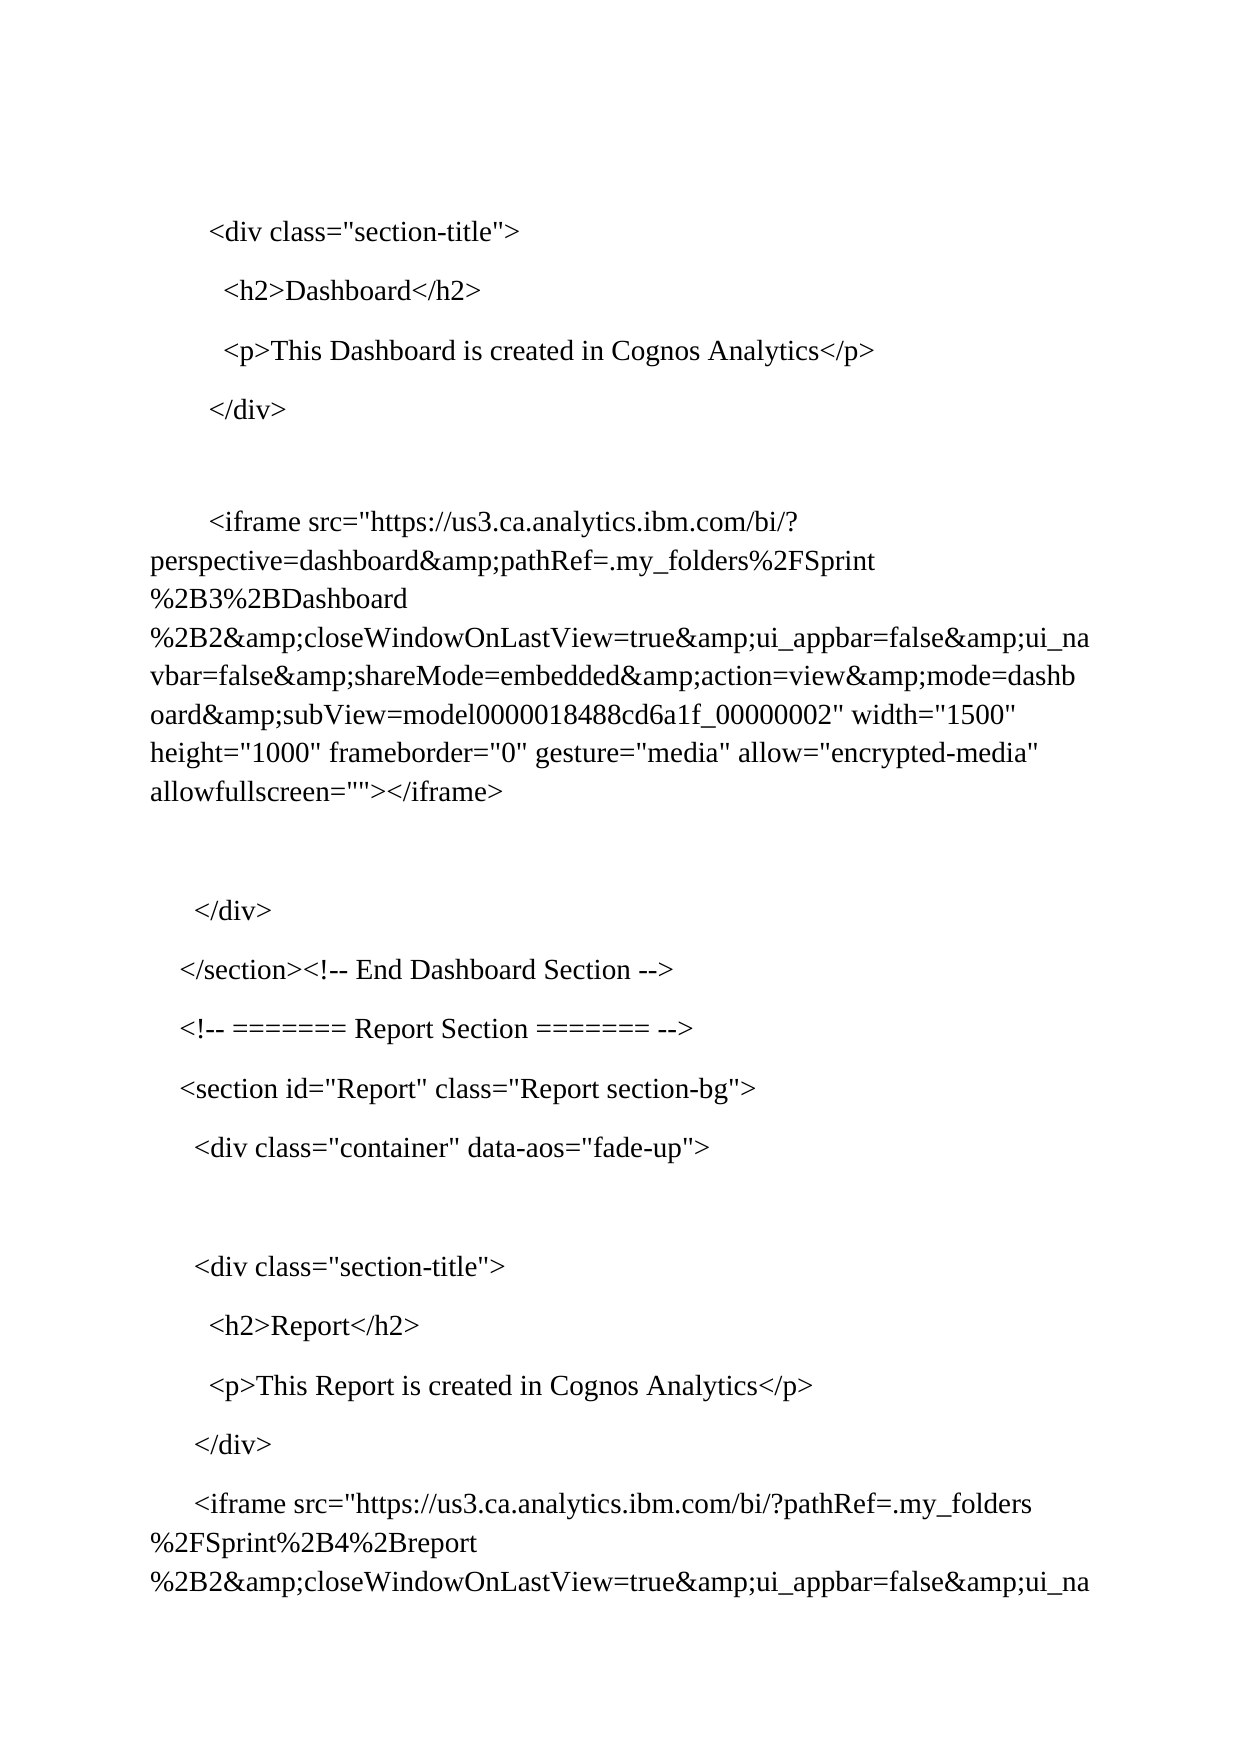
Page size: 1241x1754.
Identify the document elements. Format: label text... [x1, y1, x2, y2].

text </div> [150, 893, 1090, 926]
text <h2>Dashboard</h2> [150, 273, 1090, 307]
text </div> [150, 392, 1090, 426]
text <iframe src="https://us3.ca.analytics.ibm.com/bi/?perspective=dashboard&amp;pathRef=.my_folders%2FSprint%2B3%2BDashboard%2B2&amp;closeWindowOnLastView=true&amp;ui_appbar=false&amp;ui_navbar=false&amp;shareMode=embedded&amp;action=view&amp;mode=dashboard&amp;subView=model0000018488cd6a1f_00000002" width="1500" height="1000" frameborder="0" gesture="media" allow="encrypted-media" allowfullscreen=""></iframe> [150, 504, 1090, 808]
text <!-- ======= Report Section ======= --> [150, 1012, 1090, 1045]
text <p>This Report is created in Cognos Analytics</p> [150, 1368, 1090, 1401]
text <div class="section-title"> [150, 1249, 1090, 1283]
text <div class="section-title"> [150, 214, 1090, 247]
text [150, 1487, 1090, 1597]
text <div class="container" data-aos="fade-up"> [150, 1130, 1090, 1164]
text </section><!-- End Dashboard Section --> [150, 952, 1090, 986]
text </div> [150, 1427, 1090, 1461]
text <section id="Report" class="Report section-bg"> [150, 1071, 1090, 1104]
text <p>This Dashboard is created in Cognos Analytics</p> [150, 333, 1090, 366]
text <h2>Report</h2> [150, 1308, 1090, 1342]
